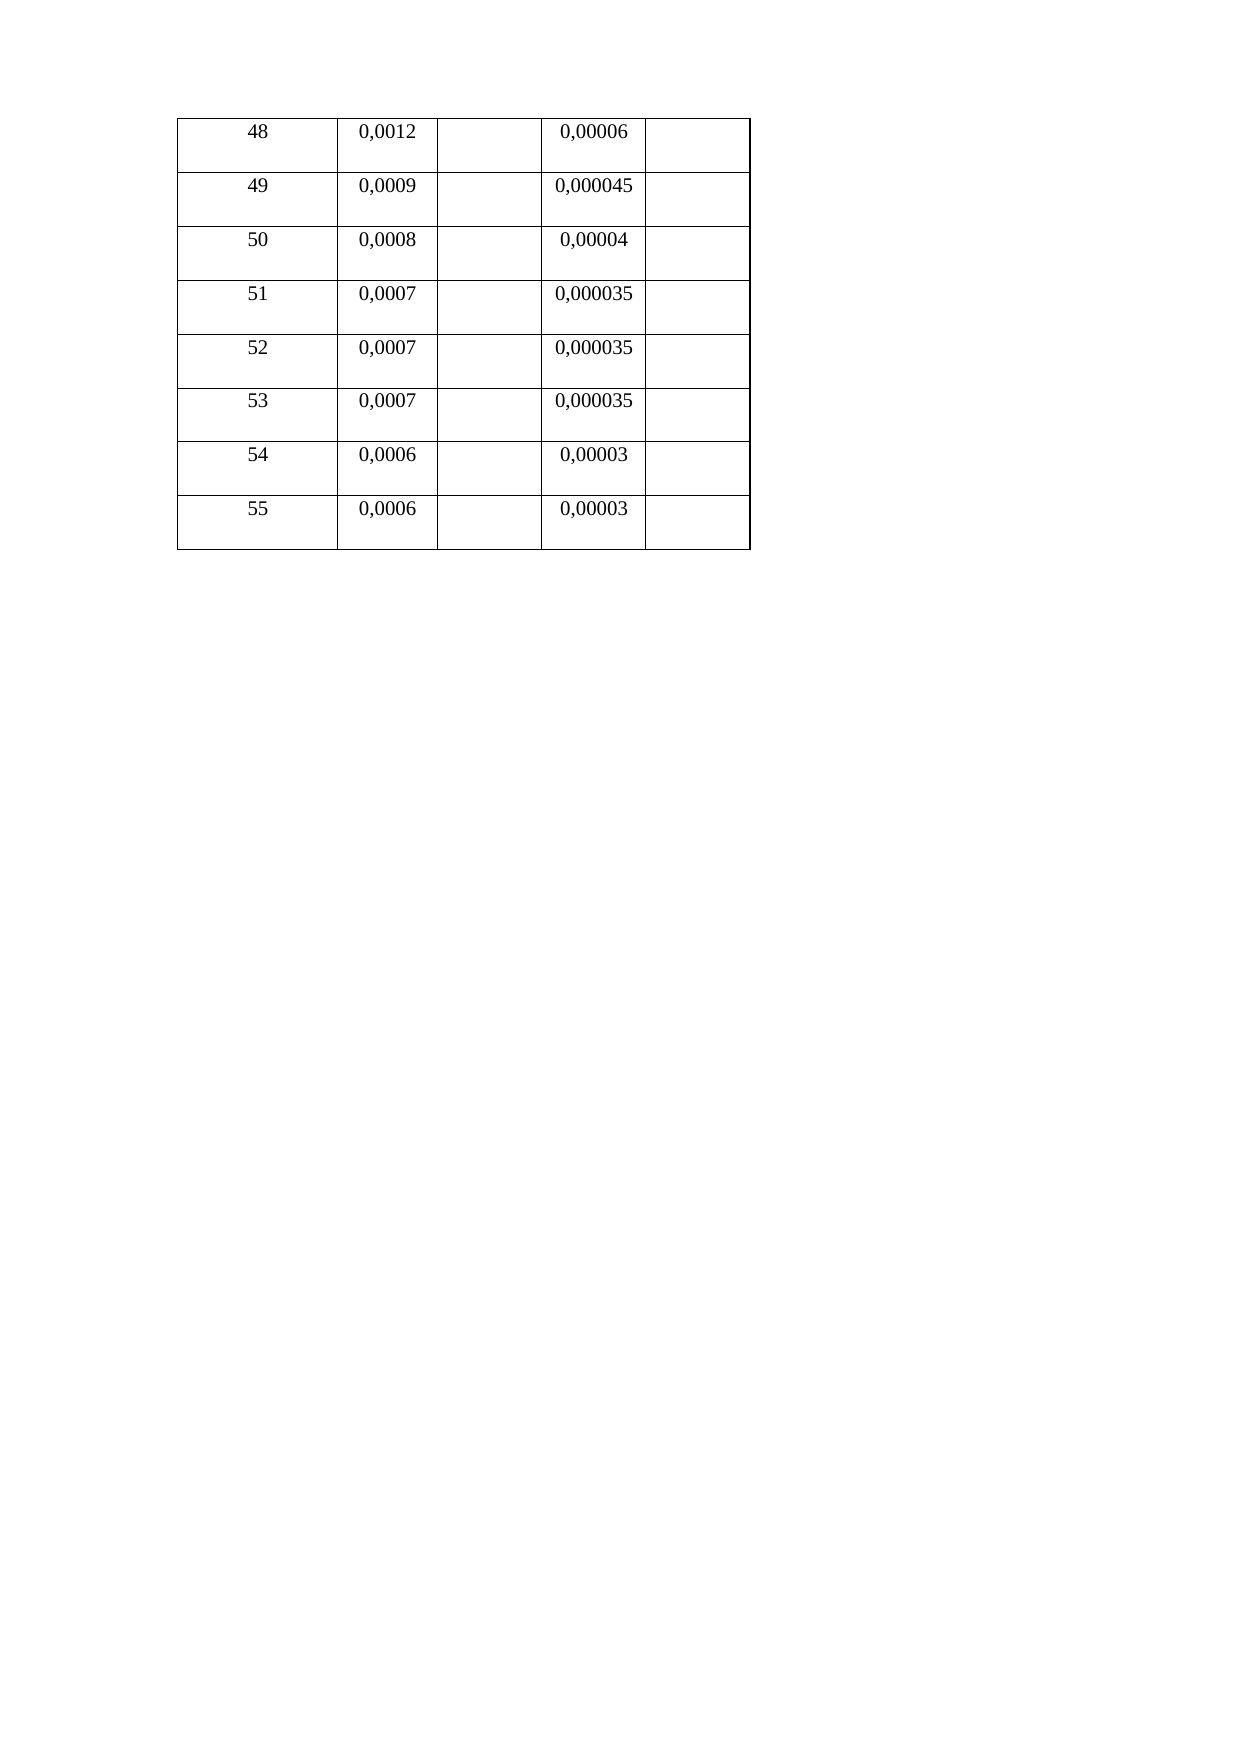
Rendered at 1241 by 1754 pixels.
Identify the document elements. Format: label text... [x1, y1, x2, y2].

table_cell 49 [178, 173, 337, 226]
table_cell 0,0007 [338, 281, 437, 333]
table_cell 0,000045 [542, 173, 645, 226]
table_cell [438, 281, 541, 333]
table_cell [646, 227, 749, 280]
table_cell 0,0007 [338, 389, 437, 441]
table_cell [438, 389, 541, 441]
table_cell 52 [178, 335, 337, 387]
table_cell 54 [178, 442, 337, 495]
table_cell [646, 496, 749, 549]
table_cell 0,00006 [542, 119, 645, 172]
table_cell [646, 335, 749, 387]
table_cell [646, 173, 749, 226]
table_cell [438, 173, 541, 226]
table_cell [438, 442, 541, 495]
table_cell 0,0007 [338, 335, 437, 387]
table_cell 0,0009 [338, 173, 437, 226]
table_cell 53 [178, 389, 337, 441]
table_cell [646, 389, 749, 441]
table_cell 0,0012 [338, 119, 437, 172]
table_cell 0,0008 [338, 227, 437, 280]
table_cell [438, 119, 541, 172]
table_cell [438, 335, 541, 387]
table_cell 55 [178, 496, 337, 549]
table_cell 0,00004 [542, 227, 645, 280]
table_cell 51 [178, 281, 337, 333]
table_cell 0,000035 [542, 281, 645, 333]
table_cell [646, 119, 749, 172]
table_cell 50 [178, 227, 337, 280]
table_cell 0,00003 [542, 496, 645, 549]
table_cell 48 [178, 119, 337, 172]
table_cell [646, 442, 749, 495]
table_cell [438, 227, 541, 280]
table_cell 0,0006 [338, 496, 437, 549]
table_cell [646, 281, 749, 333]
table_cell 0,00003 [542, 442, 645, 495]
table_cell 0,000035 [542, 335, 645, 387]
table_cell [438, 496, 541, 549]
table_cell 0,000035 [542, 389, 645, 441]
table_cell 0,0006 [338, 442, 437, 495]
